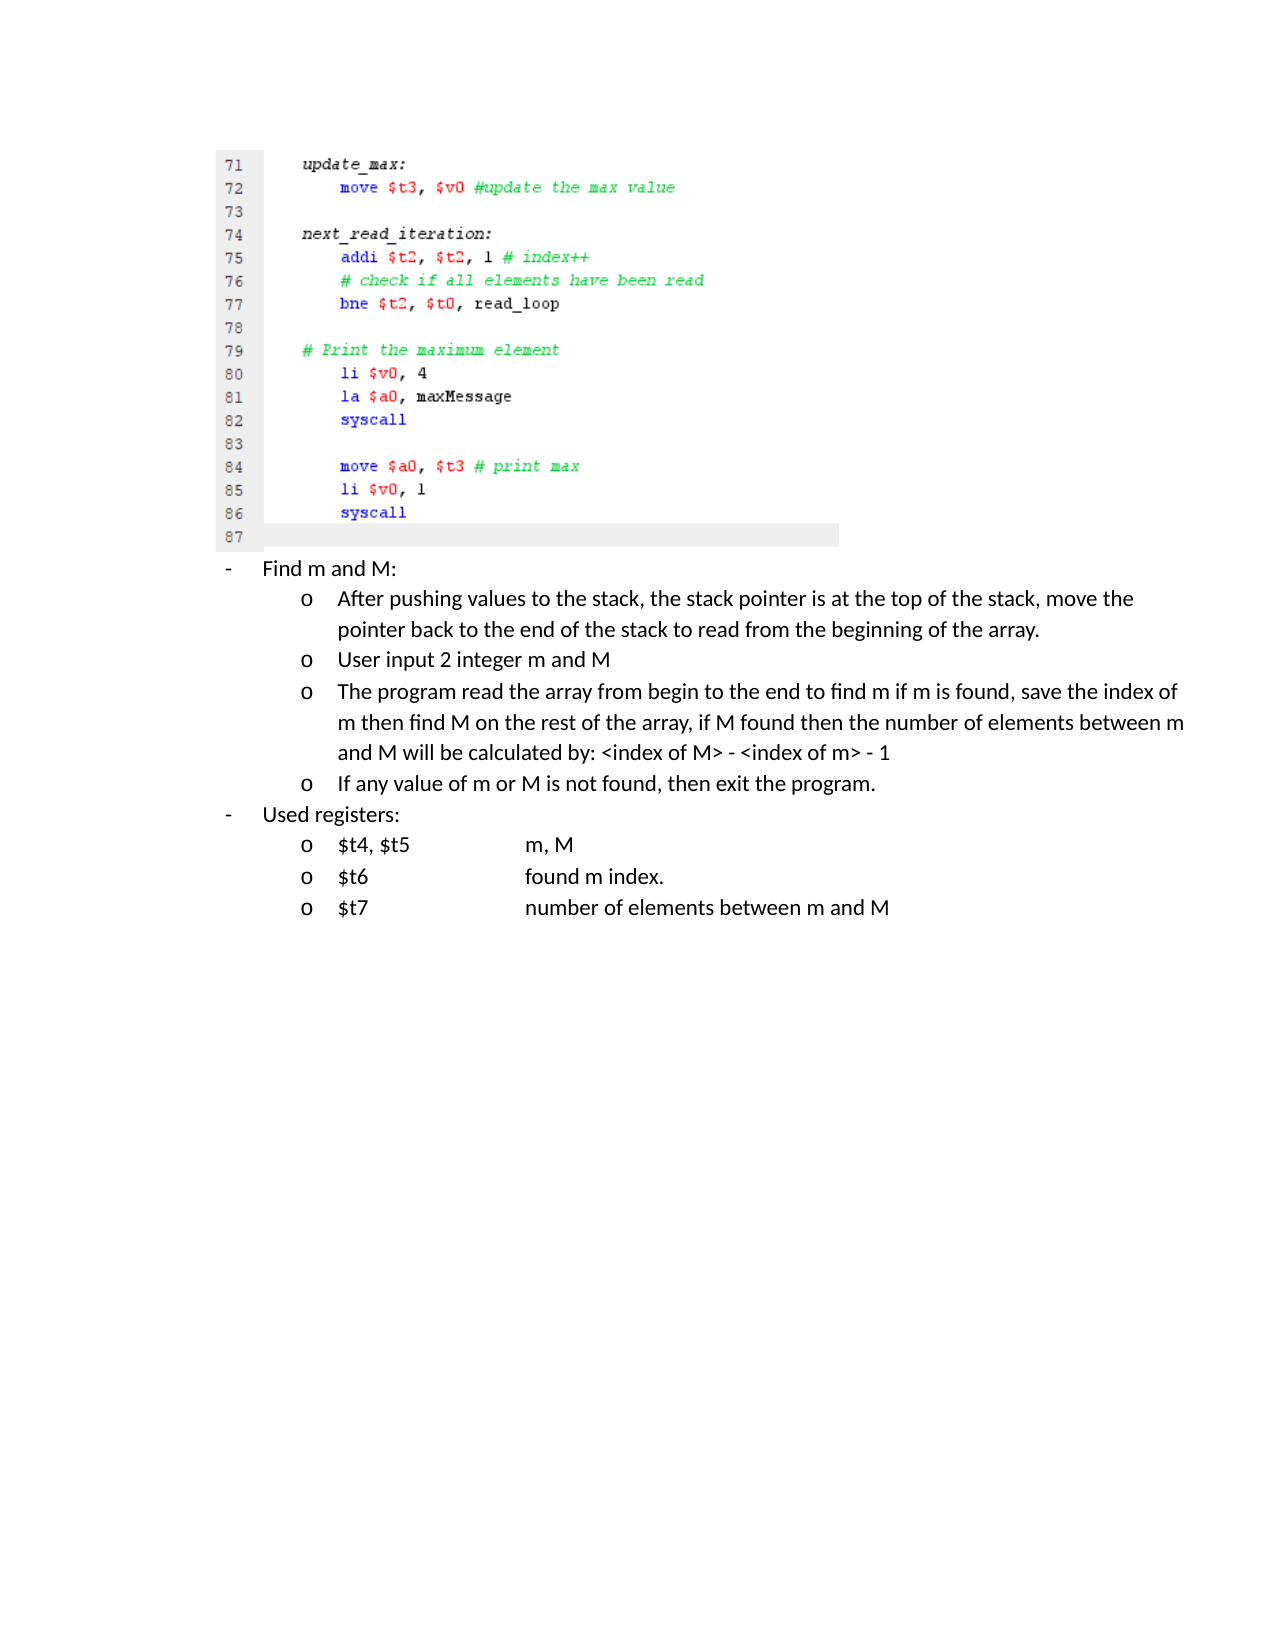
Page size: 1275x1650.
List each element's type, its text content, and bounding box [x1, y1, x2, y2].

list The program read the array from begin to the end to find m if m is found, save the index of m then find M on the rest of the array, if M found then the number of elements between m and M will be calculated by: <index of M> - <index of m> - 1 [300, 677, 1191, 767]
list If any value of m or M is not found, then exit the program. [300, 769, 1191, 798]
list Used registers: [225, 800, 1191, 828]
list $t6 found m index. [300, 862, 1191, 891]
list $t7 number of elements between m and M [300, 893, 1191, 922]
picture [215, 150, 839, 552]
list Find m and M: [225, 554, 1191, 582]
list After pushing values to the stack, the stack pointer is at the top of the stack, move the pointer back to the end of the stack to read from the beginning of the array. [300, 584, 1191, 643]
list User input 2 integer m and M [300, 646, 1191, 675]
list $t4, $t5 m, M [300, 830, 1191, 859]
